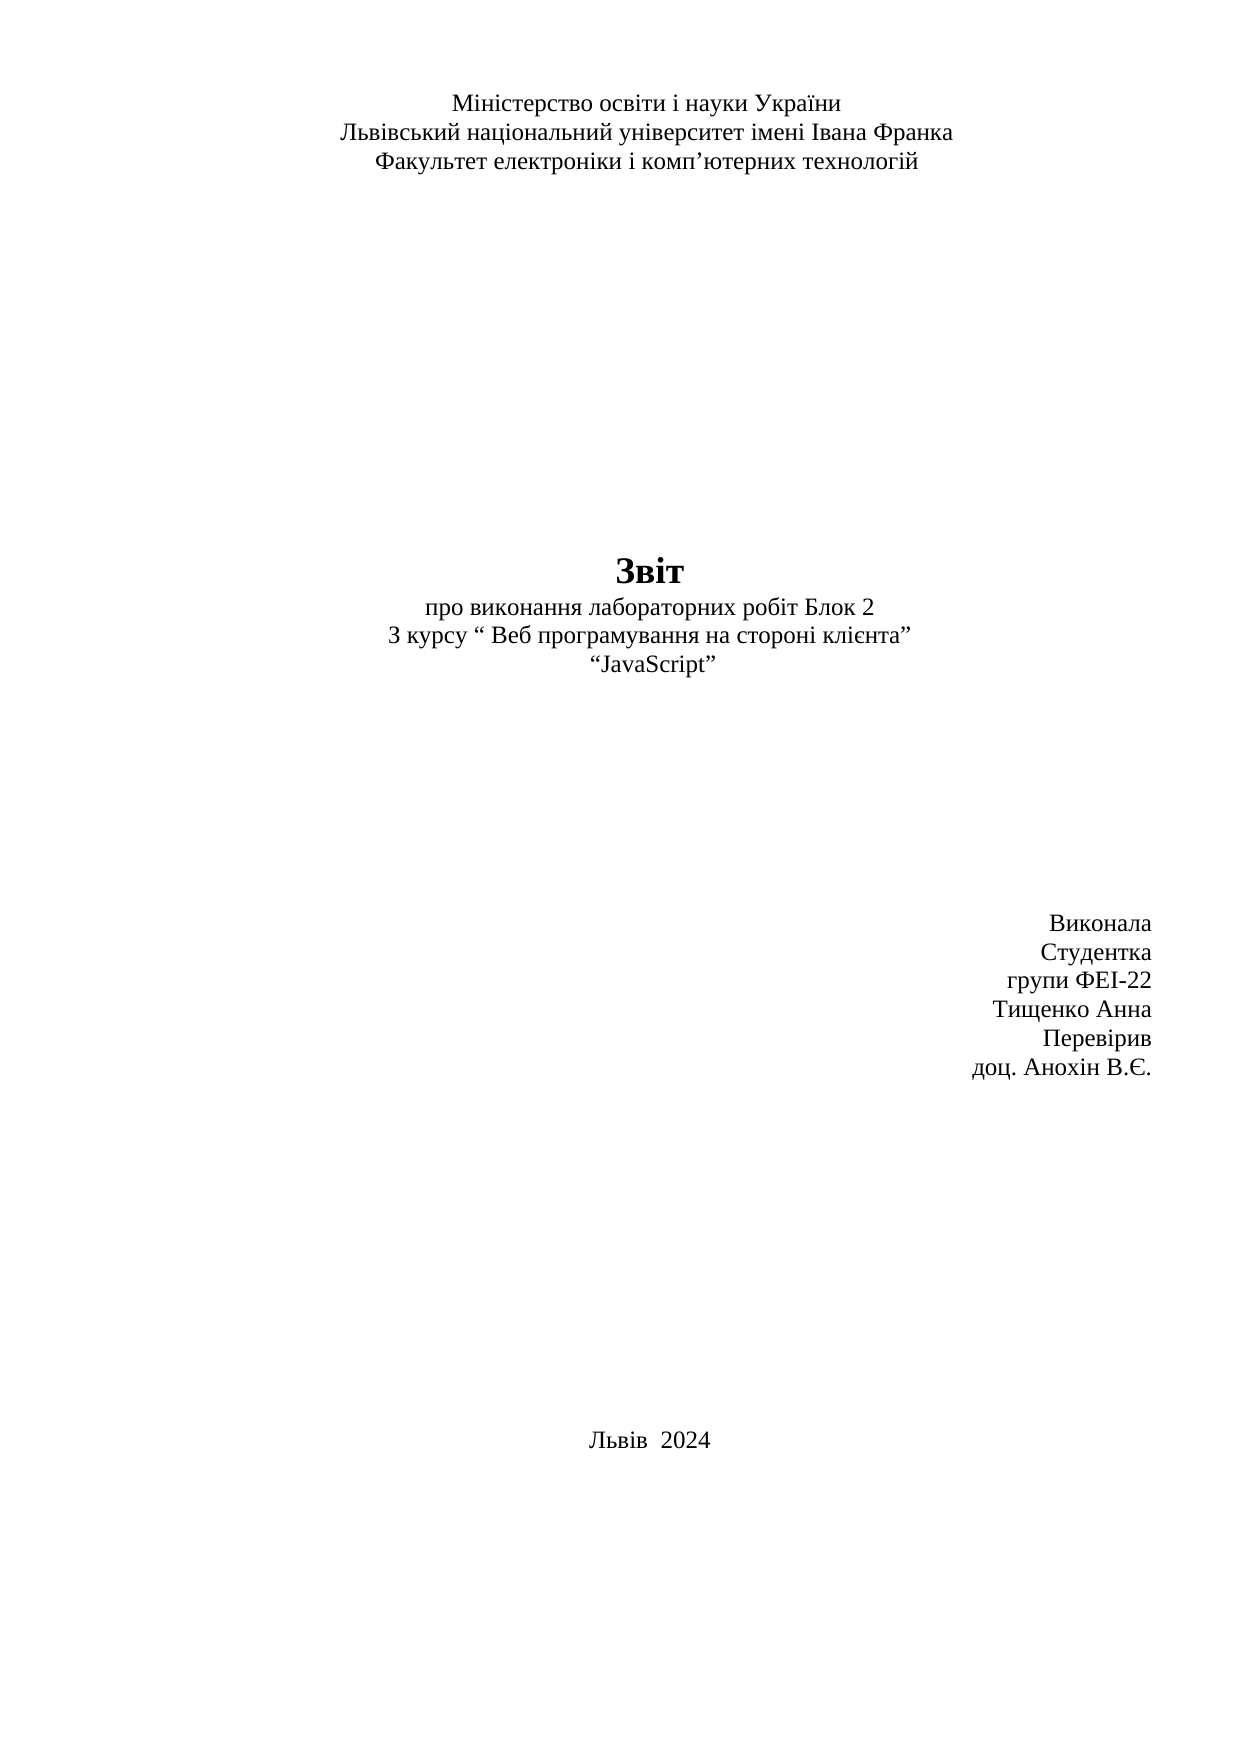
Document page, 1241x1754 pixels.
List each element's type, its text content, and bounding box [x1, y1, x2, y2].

text Міністерство освіти і науки України [148, 88, 1152, 117]
text Тищенко Анна [148, 994, 1152, 1023]
text Факультет електроніки і комп’ютерних технологій [148, 146, 1152, 175]
text Львів 2024 [148, 1425, 1152, 1454]
text групи ФЕІ-22 [148, 965, 1152, 994]
text Звіт [148, 548, 1152, 592]
text Виконала [148, 908, 1152, 937]
text З курсу “ Веб програмування на стороні клієнта” [148, 620, 1152, 649]
text Львівський національний університет імені Івана Франка [148, 117, 1152, 146]
text про виконання лабораторних робіт Блок 2 [148, 592, 1152, 620]
text “JavaScript” [148, 649, 1152, 678]
text Студентка [148, 937, 1152, 965]
text доц. Анохін В.Є. [148, 1052, 1152, 1080]
text Перевірив [148, 1023, 1152, 1052]
